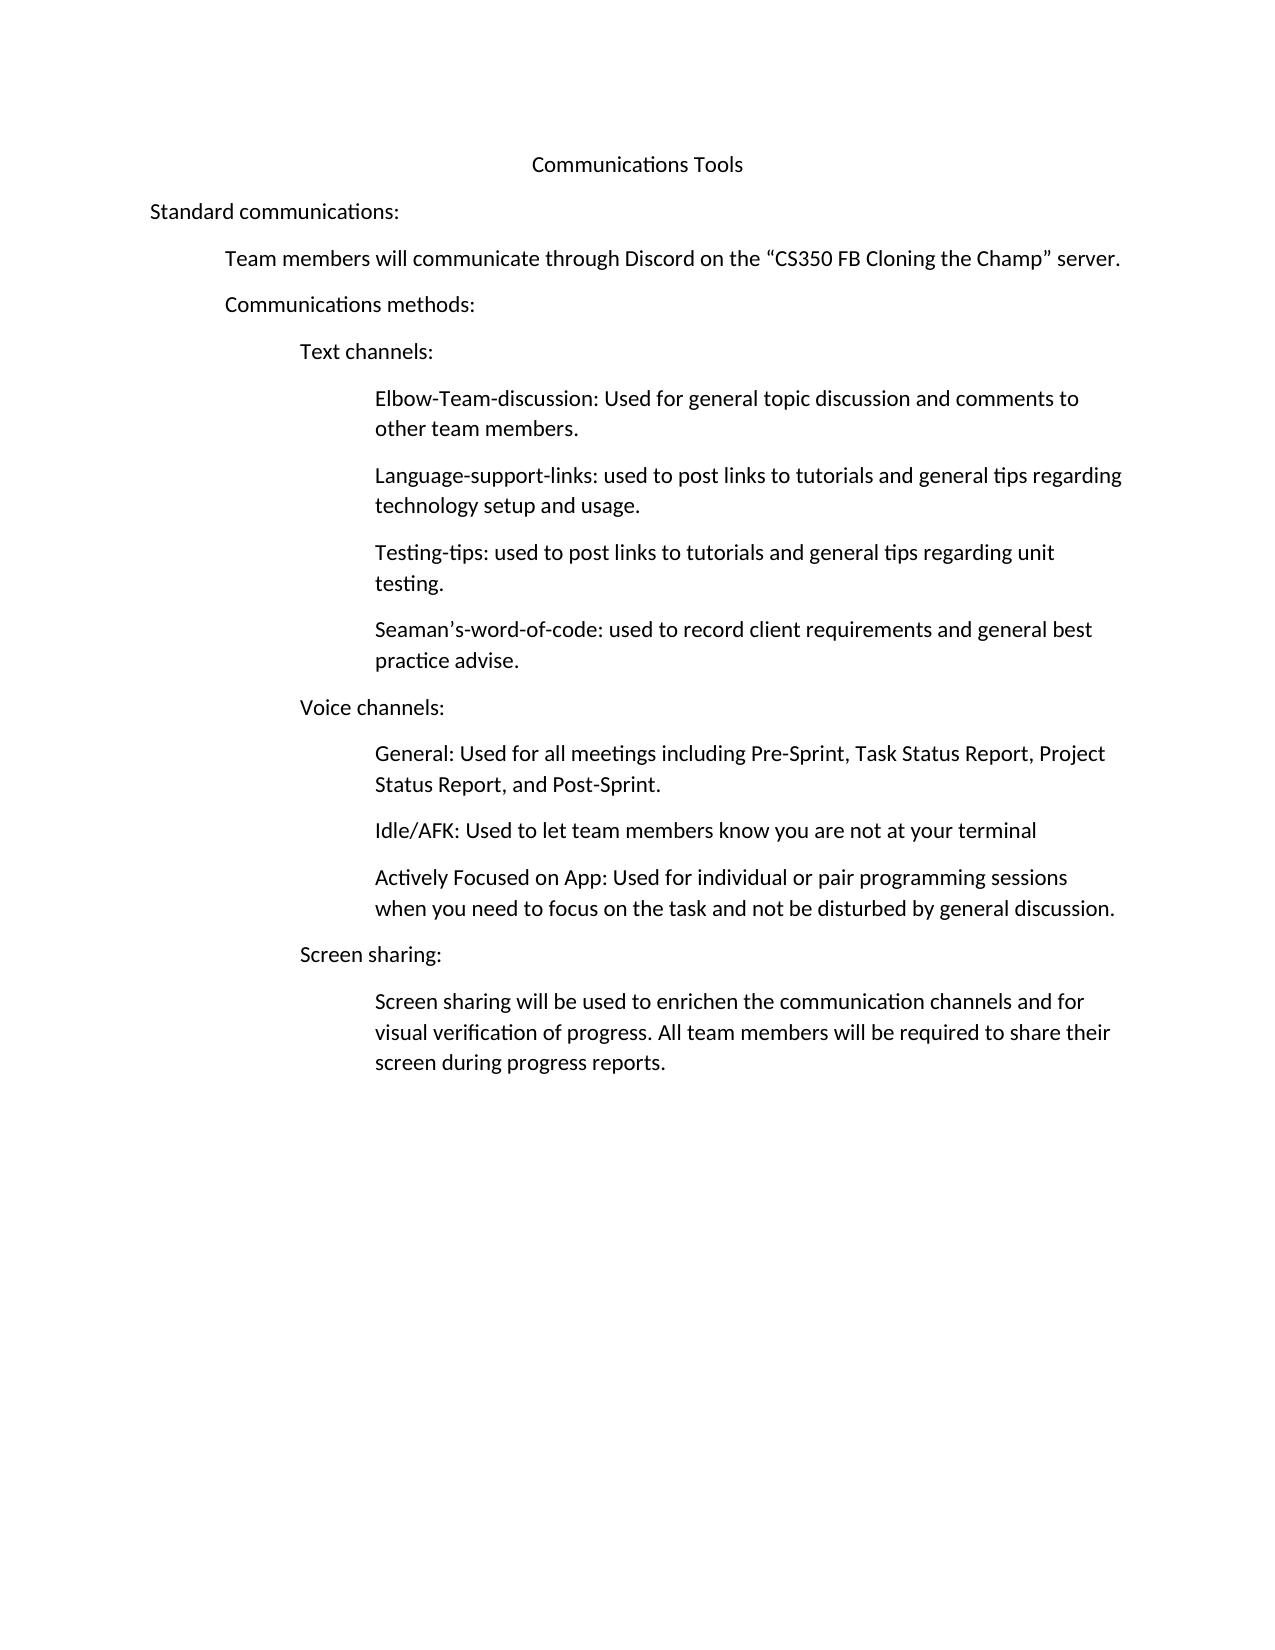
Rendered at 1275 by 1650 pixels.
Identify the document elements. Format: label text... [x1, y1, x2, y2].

text Voice channels: [150, 693, 1125, 721]
text Team members will communicate through Discord on the “CS350 FB Cloning the Champ” server. [150, 244, 1125, 272]
text Actively Focused on App: Used for individual or pair programming sessions when you need to focus on the task and not be disturbed by general discussion. [375, 863, 1125, 922]
text Text channels: [150, 337, 1125, 366]
text Screen sharing: [150, 941, 1125, 969]
text Language-support-links: used to post links to tutorials and general tips regarding technology setup and usage. [375, 461, 1125, 520]
text Elbow-Team-discussion: Used for general topic discussion and comments to other team members. [375, 384, 1125, 443]
text Standard communications: [150, 197, 1125, 225]
text Idle/AFK: Used to let team members know you are not at your terminal [375, 817, 1125, 845]
text General: Used for all meetings including Pre-Sprint, Task Status Report, Project Status Report, and Post-Sprint. [375, 739, 1125, 798]
text Communications Tools [150, 150, 1125, 178]
text Communications methods: [150, 291, 1125, 319]
text Screen sharing will be used to enrichen the communication channels and for visual verification of progress. All team members will be required to share their screen during progress reports. [375, 987, 1125, 1076]
text Seaman’s-word-of-code: used to record client requirements and general best practice advise. [375, 616, 1125, 674]
text Testing-tips: used to post links to tutorials and general tips regarding unit testing. [375, 538, 1125, 597]
